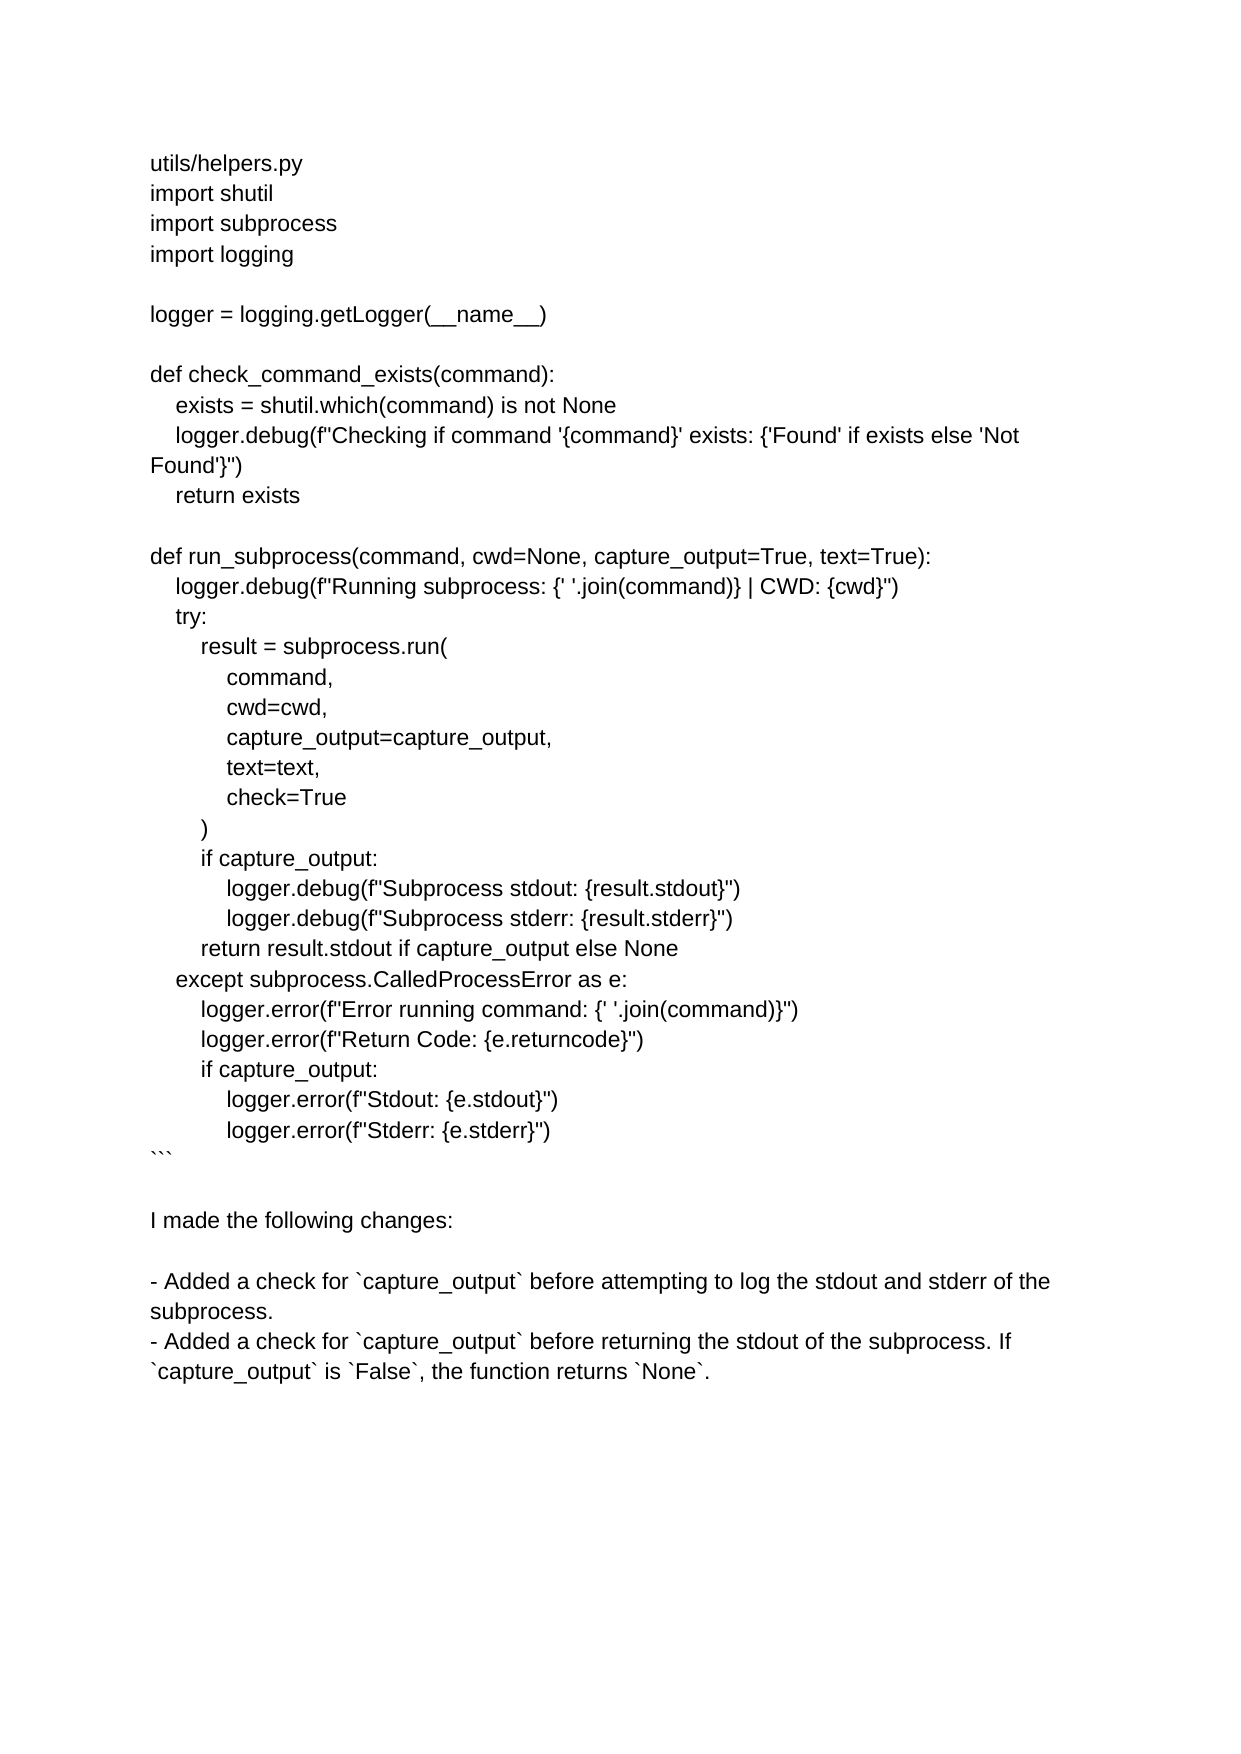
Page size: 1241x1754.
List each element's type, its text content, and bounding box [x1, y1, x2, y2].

text ) [150, 814, 1090, 841]
text logger.error(f"Return Code: {e.returncode}") [150, 1026, 1090, 1052]
text exists = shutil.which(command) is not None [150, 392, 1090, 418]
text logger.debug(f"Checking if command '{command}' exists: {'Found' if exists else 'Not Found'}") [150, 422, 1090, 478]
text try: [150, 603, 1090, 629]
text logger.error(f"Stdout: {e.stdout}") [150, 1086, 1090, 1113]
text capture_output=capture_output, [150, 724, 1090, 750]
text text=text, [150, 754, 1090, 781]
text ``` [150, 1147, 1090, 1173]
text logger.debug(f"Running subprocess: {' '.join(command)} | CWD: {cwd}") [150, 573, 1090, 599]
text - Added a check for `capture_output` before attempting to log the stdout and stderr of the subprocess. [150, 1268, 1090, 1324]
text - Added a check for `capture_output` before returning the stdout of the subprocess. If `capture_output` is `False`, the function returns `None`. [150, 1328, 1090, 1385]
text logger = logging.getLogger(__name__) [150, 301, 1090, 327]
text I made the following changes: [150, 1207, 1090, 1234]
text if capture_output: [150, 1056, 1090, 1083]
text if capture_output: [150, 845, 1090, 871]
text except subprocess.CalledProcessError as e: [150, 966, 1090, 992]
text def run_subprocess(command, cwd=None, capture_output=True, text=True): [150, 543, 1090, 569]
text cwd=cwd, [150, 694, 1090, 720]
text result = subprocess.run( [150, 633, 1090, 660]
text logger.debug(f"Subprocess stdout: {result.stdout}") [150, 875, 1090, 901]
text command, [150, 663, 1090, 690]
text return exists [150, 482, 1090, 509]
text logger.error(f"Stderr: {e.stderr}") [150, 1117, 1090, 1143]
text import shutil [150, 180, 1090, 207]
text utils/helpers.py [150, 150, 1090, 176]
text import logging [150, 241, 1090, 267]
text def check_command_exists(command): [150, 361, 1090, 388]
text return result.stdout if capture_output else None [150, 935, 1090, 962]
text logger.debug(f"Subprocess stderr: {result.stderr}") [150, 905, 1090, 932]
text check=True [150, 784, 1090, 811]
text import subprocess [150, 210, 1090, 237]
text logger.error(f"Error running command: {' '.join(command)}") [150, 996, 1090, 1022]
